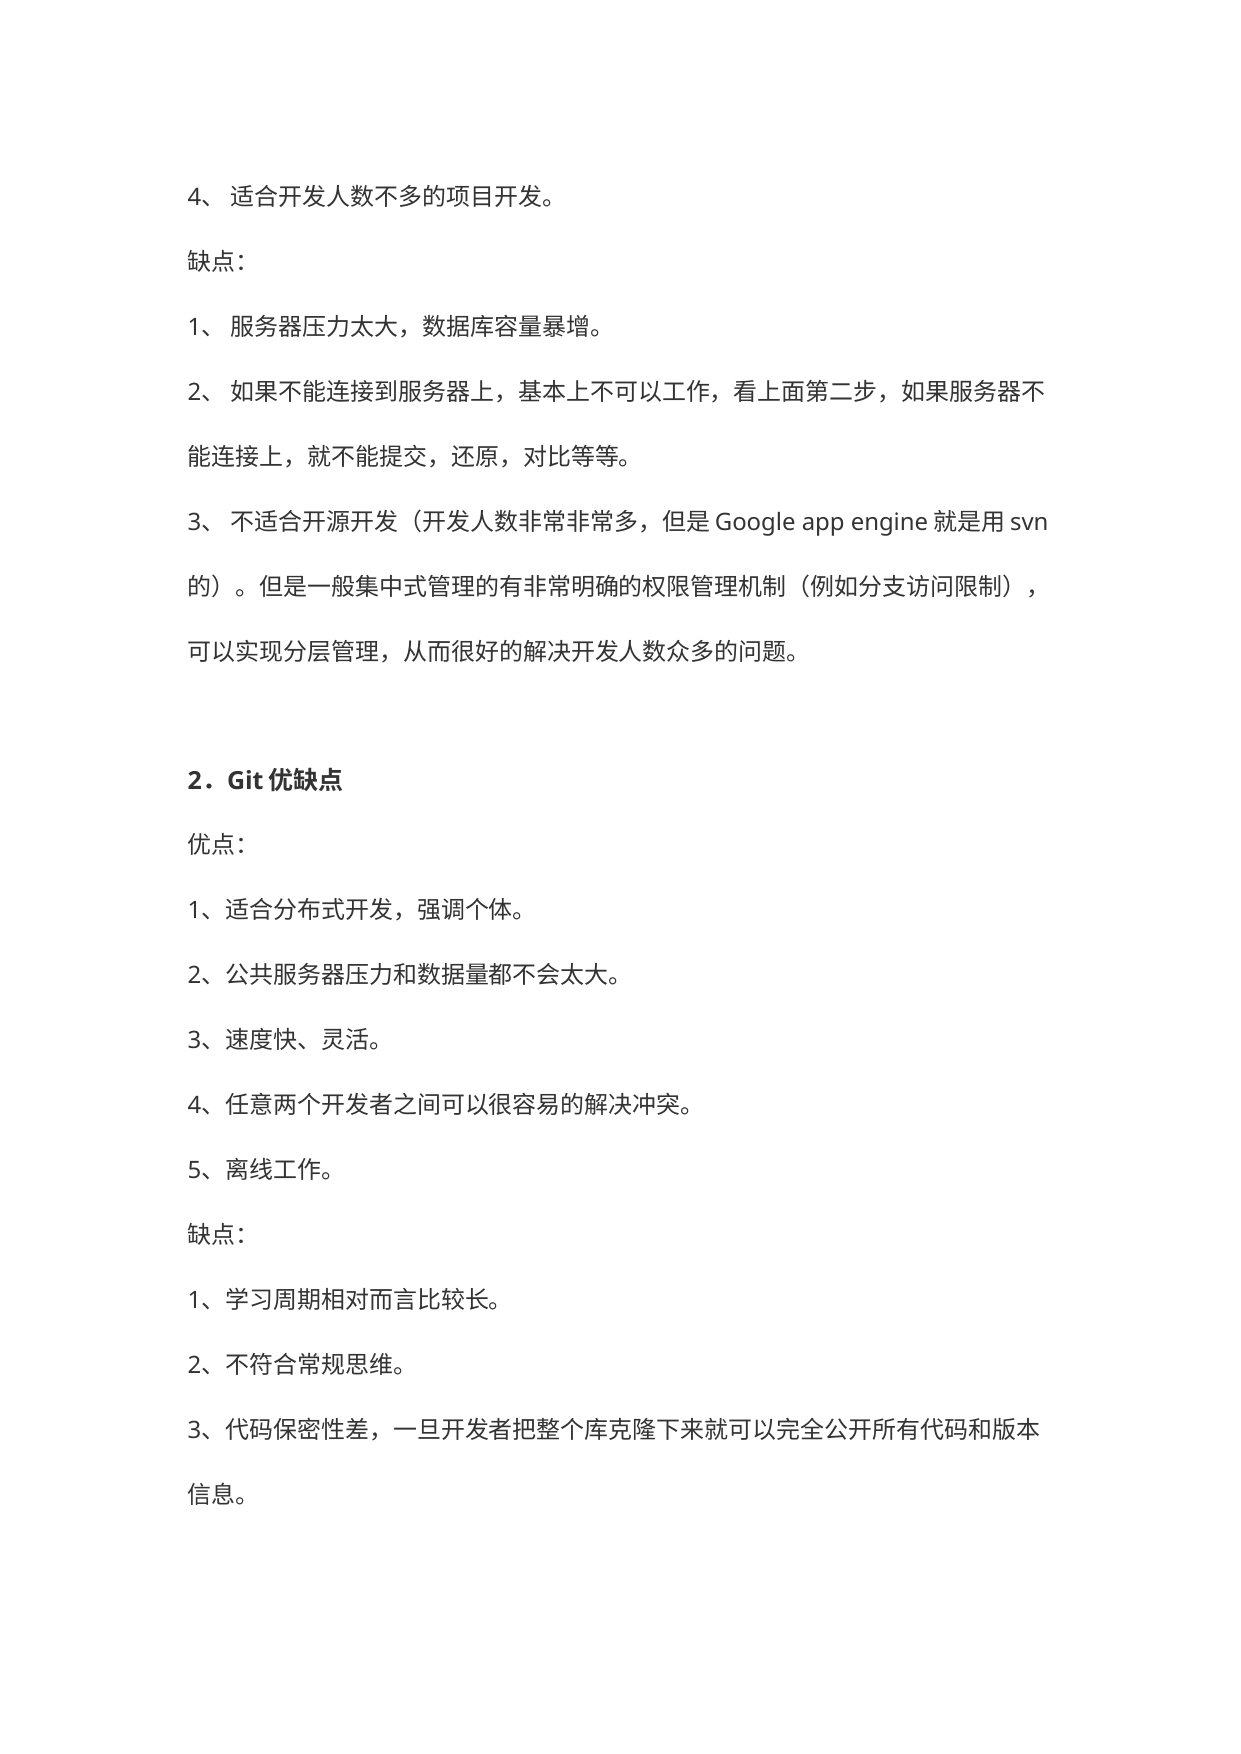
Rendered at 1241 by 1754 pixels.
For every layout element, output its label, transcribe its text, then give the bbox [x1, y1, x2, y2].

text 3、速度快、灵活。 [187, 1006, 1053, 1071]
text 1、学习周期相对而言比较长。 [187, 1266, 1053, 1331]
text 5、离线工作。 [187, 1136, 1053, 1201]
text 2、 如果不能连接到服务器上，基本上不可以工作，看上面第二步，如果服务器不能连接上，就不能提交，还原，对比等等。 [187, 357, 1053, 487]
text 1、 服务器压力太大，数据库容量暴增。 [187, 292, 1053, 357]
text 4、任意两个开发者之间可以很容易的解决冲突。 [187, 1071, 1053, 1136]
text 1、适合分布式开发，强调个体。 [187, 876, 1053, 941]
text 2．Git优缺点 优点： [187, 746, 1053, 876]
text 缺点： [187, 1201, 1053, 1266]
text 3、 不适合开源开发（开发人数非常非常多，但是Google app engine就是用svn的）。但是一般集中式管理的有非常明确的权限管理机制（例如分支访问限制），可以实现分层管理，从而很好的解决开发人数众多的问题。 [187, 487, 1053, 682]
text 2、不符合常规思维。 [187, 1331, 1053, 1396]
text 4、 适合开发人数不多的项目开发。 [187, 162, 1053, 227]
text 2、公共服务器压力和数据量都不会太大。 [187, 941, 1053, 1006]
text 缺点： [187, 227, 1053, 292]
text 3、代码保密性差，一旦开发者把整个库克隆下来就可以完全公开所有代码和版本信息。 [187, 1396, 1053, 1526]
